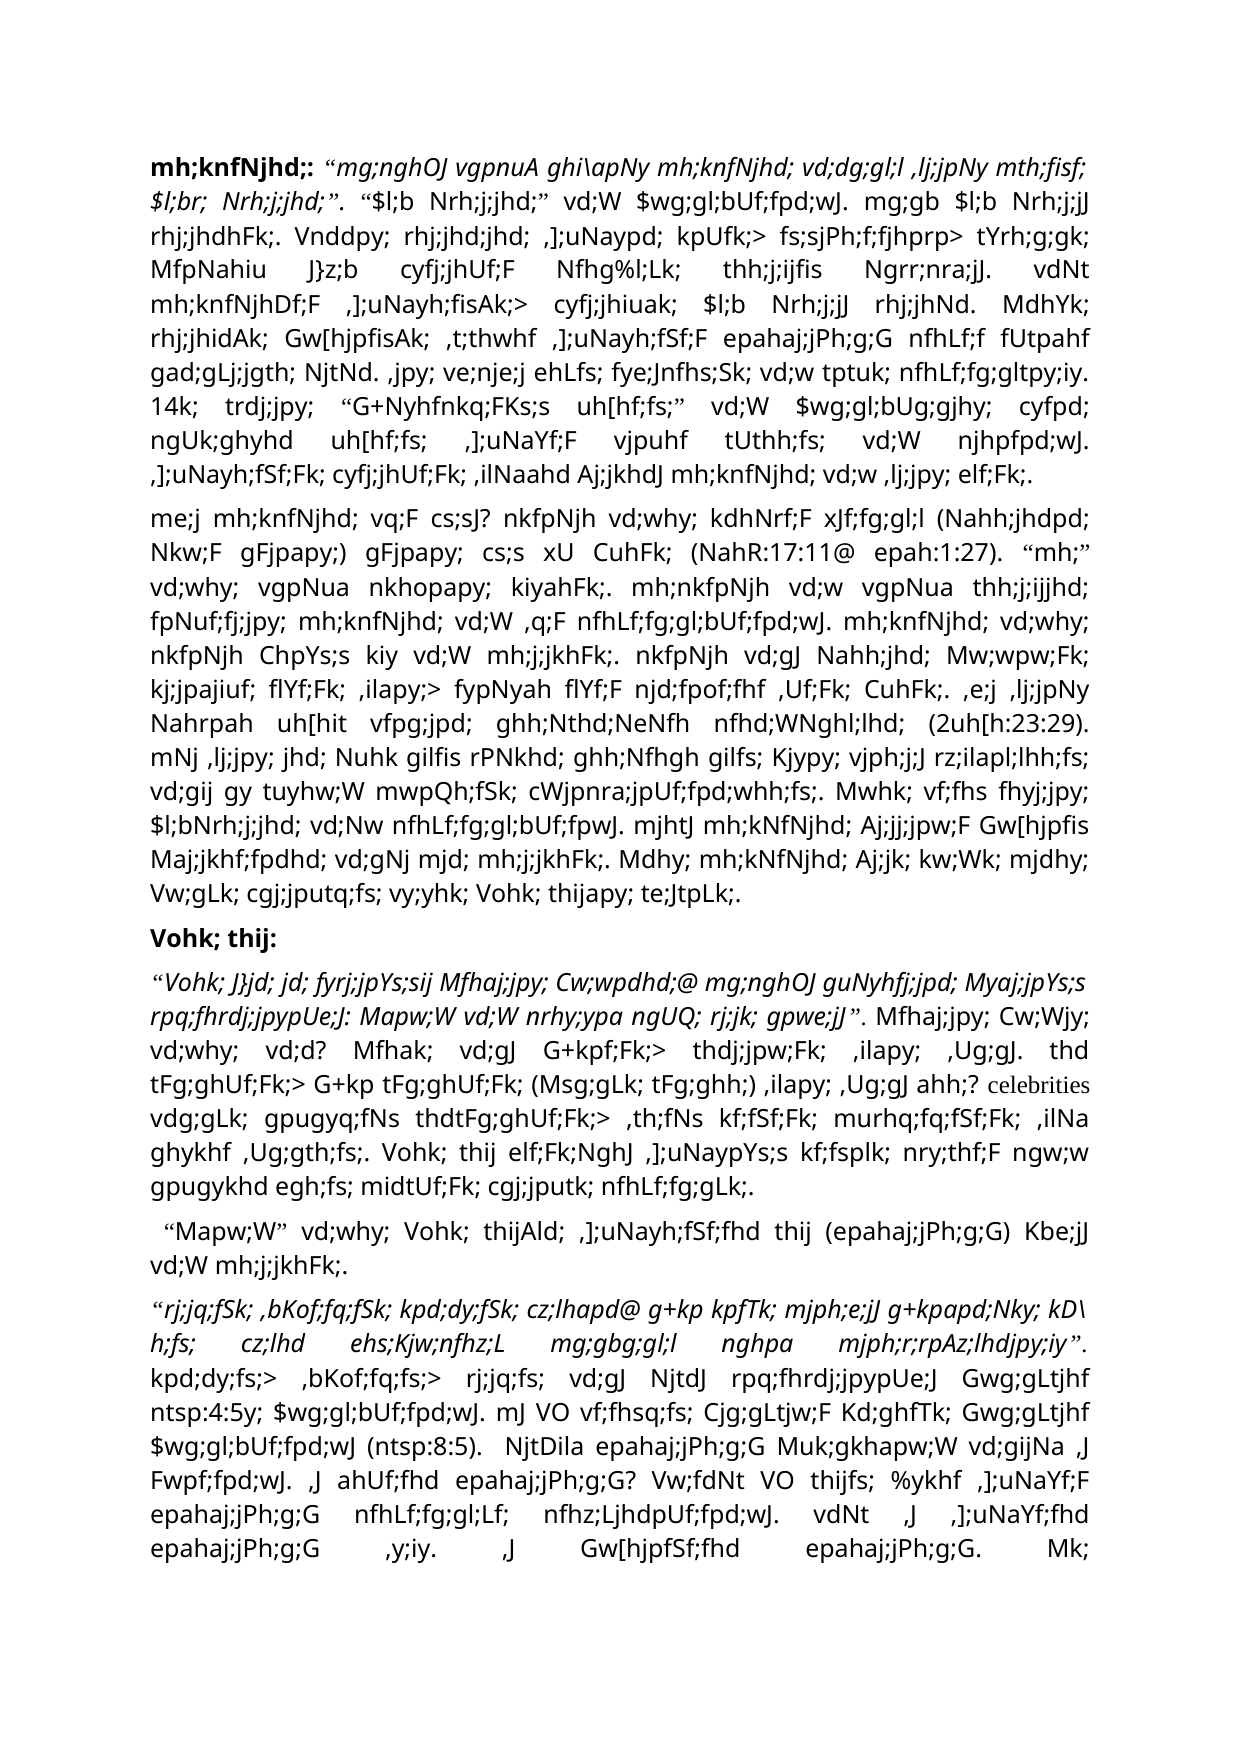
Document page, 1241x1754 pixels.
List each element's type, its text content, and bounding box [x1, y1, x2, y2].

text me;j mh;knfNjhd; vq;F cs;sJ? nkfpNjh vd;why; kdhNrf;F xJf;fg;gl;l (Nahh;jhdpd; Nkw;F gFjpapy;) gFjpapy; cs;s xU CuhFk; (NahR:17:11@ epah:1:27). “mh;” vd;why; vgpNua nkhopapy; kiyahFk;. mh;nkfpNjh vd;w vgpNua thh;j;ijjhd; fpNuf;fj;jpy; mh;knfNjhd; vd;W ,q;F nfhLf;fg;gl;bUf;fpd;wJ. mh;knfNjhd; vd;why; nkfpNjh ChpYs;s kiy vd;W mh;j;jkhFk;. nkfpNjh vd;gJ Nahh;jhd; Mw;wpw;Fk; kj;jpajiuf; flYf;Fk; ,ilapy;> fypNyah flYf;F njd;fpof;fhf ,Uf;Fk; CuhFk;. ,e;j ,lj;jpNy Nahrpah uh[hit vfpg;jpd; ghh;Nthd;NeNfh nfhd;WNghl;lhd; (2uh[h:23:29). mNj ,lj;jpy; jhd; Nuhk gilfis rPNkhd; ghh;Nfhgh gilfs; Kjypy; vjph;j;J rz;ilapl;lhh;fs; vd;gij gy tuyhw;W mwpQh;fSk; cWjpnra;jpUf;fpd;whh;fs;. Mwhk; vf;fhs fhyj;jpy; $l;bNrh;j;jhd; vd;Nw nfhLf;fg;gl;bUf;fpwJ. mjhtJ mh;kNfNjhd; Aj;jj;jpw;F Gw[hjpfis Maj;jkhf;fpdhd; vd;gNj mjd; mh;j;jkhFk;. Mdhy; mh;kNfNjhd; Aj;jk; kw;Wk; mjdhy; Vw;gLk; cgj;jputq;fs; vy;yhk; Vohk; thijapy; te;JtpLk;. [150, 501, 1090, 910]
text “Vohk; J}jd; jd; fyrj;jpYs;sij Mfhaj;jpy; Cw;wpdhd;@ mg;nghOJ guNyhfj;jpd; Myaj;jpYs;s rpq;fhrdj;jpypUe;J: Mapw;W vd;W nrhy;ypa ngUQ; rj;jk; gpwe;jJ”. Mfhaj;jpy; Cw;Wjy; vd;why; vd;d? Mfhak; vd;gJ G+kpf;Fk;> thdj;jpw;Fk; ,ilapy; ,Ug;gJ. thd tFg;ghUf;Fk;> G+kp tFg;ghUf;Fk; (Msg;gLk; tFg;ghh;) ,ilapy; ,Ug;gJ ahh;? celebrities vdg;gLk; gpugyq;fNs thdtFg;ghUf;Fk;> ,th;fNs kf;fSf;Fk; murhq;fq;fSf;Fk; ,ilNa ghykhf ,Ug;gth;fs;. Vohk; thij elf;Fk;NghJ ,];uNaypYs;s kf;fsplk; nry;thf;F ngw;w gpugykhd egh;fs; midtUf;Fk; cgj;jputk; nfhLf;fg;gLk;. [150, 965, 1090, 1203]
text mh;knfNjhd;: “mg;nghOJ vgpnuA ghi\apNy mh;knfNjhd; vd;dg;gl;l ,lj;jpNy mth;fisf; $l;br; Nrh;j;jhd;”. “$l;b Nrh;j;jhd;” vd;W $wg;gl;bUf;fpd;wJ. mg;gb $l;b Nrh;j;jJ rhj;jhdhFk;. Vnddpy; rhj;jhd;jhd; ,];uNaypd; kpUfk;> fs;sjPh;f;fjhprp> tYrh;g;gk; MfpNahiu J}z;b cyfj;jhUf;F Nfhg%l;Lk; thh;j;ijfis Ngrr;nra;jJ. vdNt mh;knfNjhDf;F ,];uNayh;fisAk;> cyfj;jhiuak; $l;b Nrh;j;jJ rhj;jhNd. MdhYk; rhj;jhidAk; Gw[hjpfisAk; ,t;thwhf ,];uNayh;fSf;F epahaj;jPh;g;G nfhLf;f fUtpahf gad;gLj;jgth; NjtNd. ,jpy; ve;nje;j ehLfs; fye;Jnfhs;Sk; vd;w tptuk; nfhLf;fg;gltpy;iy. 14k; trdj;jpy; “G+Nyhfnkq;FKs;s uh[hf;fs;” vd;W $wg;gl;bUg;gjhy; cyfpd; ngUk;ghyhd uh[hf;fs; ,];uNaYf;F vjpuhf tUthh;fs; vd;W njhpfpd;wJ. ,];uNayh;fSf;Fk; cyfj;jhUf;Fk; ,ilNaahd Aj;jkhdJ mh;knfNjhd; vd;w ,lj;jpy; elf;Fk;. [150, 150, 1090, 491]
text “Mapw;W” vd;why; Vohk; thijAld; ,];uNayh;fSf;fhd thij (epahaj;jPh;g;G) Kbe;jJ vd;W mh;j;jkhFk;. [150, 1213, 1090, 1282]
text Vohk; thij: [150, 920, 1090, 954]
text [150, 1292, 1090, 1564]
